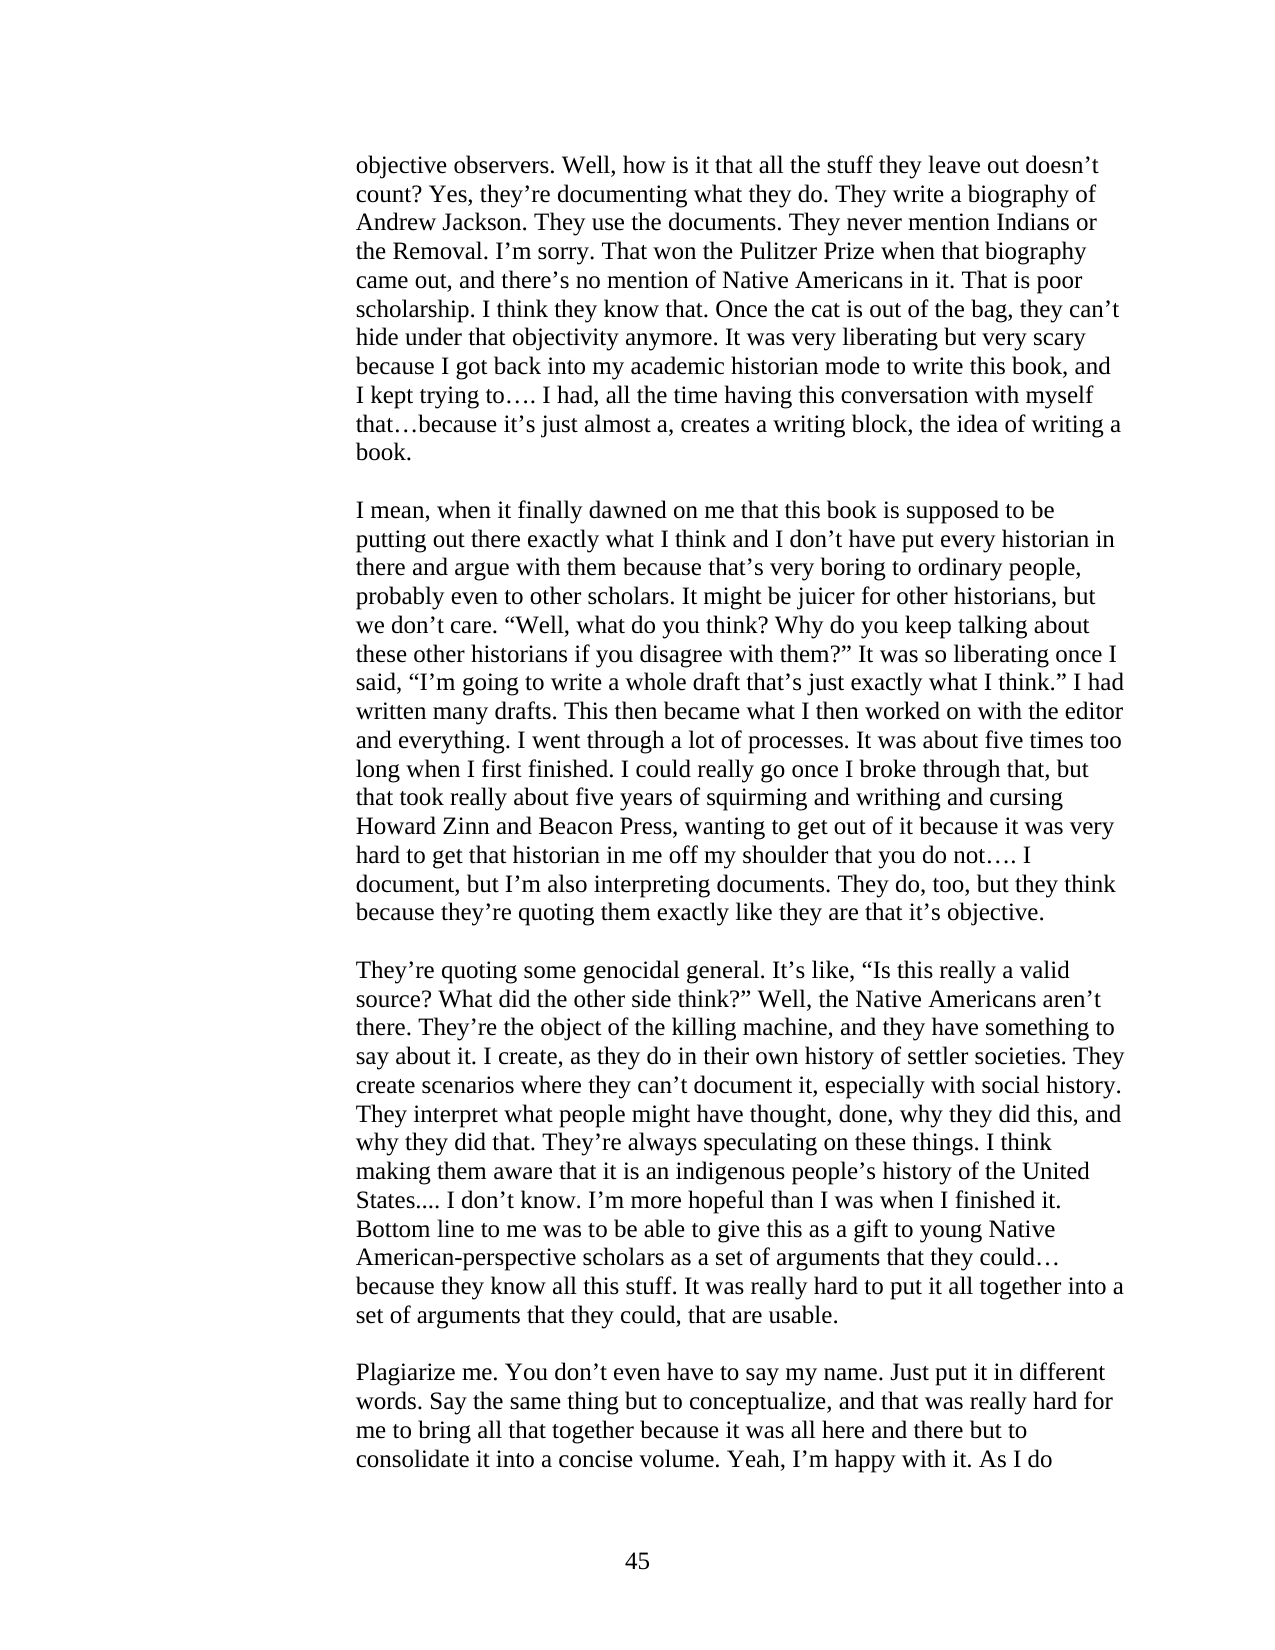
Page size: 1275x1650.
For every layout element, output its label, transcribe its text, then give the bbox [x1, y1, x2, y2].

text I mean, when it finally dawned on me that this book is supposed to be putting out there exactly what I think and I don’t have put every historian in there and argue with them because that’s very boring to ordinary people, probably even to other scholars. It might be juicer for other historians, but we don’t care. “Well, what do you think? Why do you keep talking about these other historians if you disagree with them?” It was so liberating once I said, “I’m going to write a whole draft that’s just exactly what I think.” I had written many drafts. This then became what I then worked on with the editor and everything. I went through a lot of processes. It was about five times too long when I first finished. I could really go once I broke through that, but that took really about five years of squirming and writhing and cursing Howard Zinn and Beacon Press, wanting to get out of it because it was very hard to get that historian in me off my shoulder that you do not…. I document, but I’m also interpreting documents. They do, too, but they think because they’re quoting them exactly like they are that it’s objective. [356, 495, 1125, 926]
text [150, 150, 1125, 466]
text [356, 1357, 1125, 1472]
text They’re quoting some genocidal general. It’s like, “Is this really a valid source? What did the other side think?” Well, the Native Americans aren’t there. They’re the object of the killing machine, and they have something to say about it. I create, as they do in their own history of settler societies. They create scenarios where they can’t document it, especially with social history. They interpret what people might have thought, done, why they did this, and why they did that. They’re always speculating on these things. I think making them aware that it is an indigenous people’s history of the United States.... I don’t know. I’m more hopeful than I was when I finished it. Bottom line to me was to be able to give this as a gift to young Native American-perspective scholars as a set of arguments that they could…because they know all this stuff. It was really hard to put it all together into a set of arguments that they could, that are usable. [356, 955, 1125, 1329]
